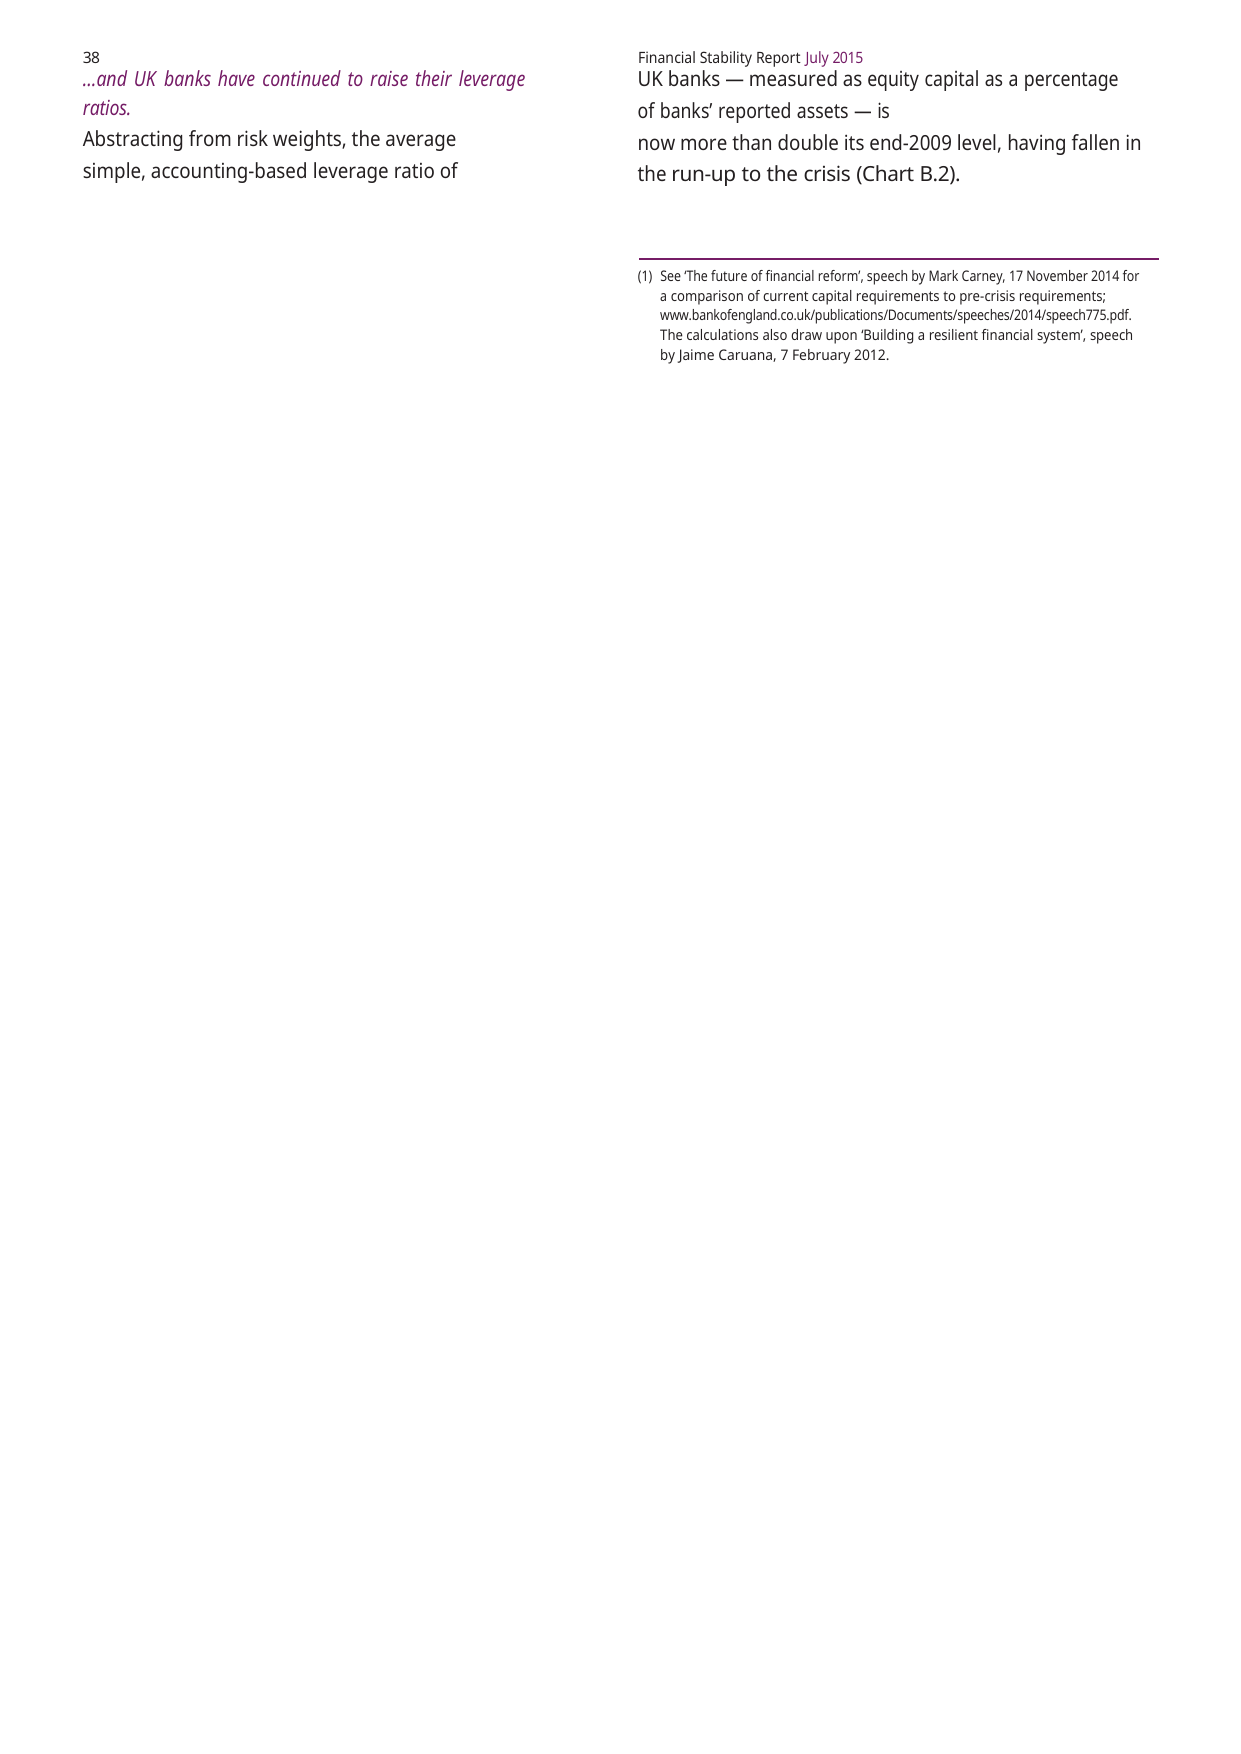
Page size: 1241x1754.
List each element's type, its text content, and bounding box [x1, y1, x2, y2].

text Abstracting from risk weights, the average simple, accounting-based leverage ratio of UK banks — measured as equity capital as a percentage of banks’ reported assets — is [637, 64, 1136, 124]
text now more than double its end-2009 level, having fallen in the run-up to the crisis (Chart B.2). [637, 128, 1149, 188]
text Abstracting from risk weights, the average simple, accounting-based leverage ratio of UK banks — measured as equity capital as a percentage of banks’ reported assets — is [83, 124, 472, 184]
text …and UK banks have continued to raise their leverage ratios. [83, 64, 532, 121]
text (1) See ‘The future of financial reform’, speech by Mark Carney, 17 November 2014 for a comparison of current capital requirements to pre-crisis requirements; www.bankofengland.co.uk/publications/Documents/speeches/2014/speech775.pdf. The calculations also draw upon ‘Building a resilient financial system’, speech by Jaime Caruana, 7 February 2012. [638, 266, 1140, 364]
